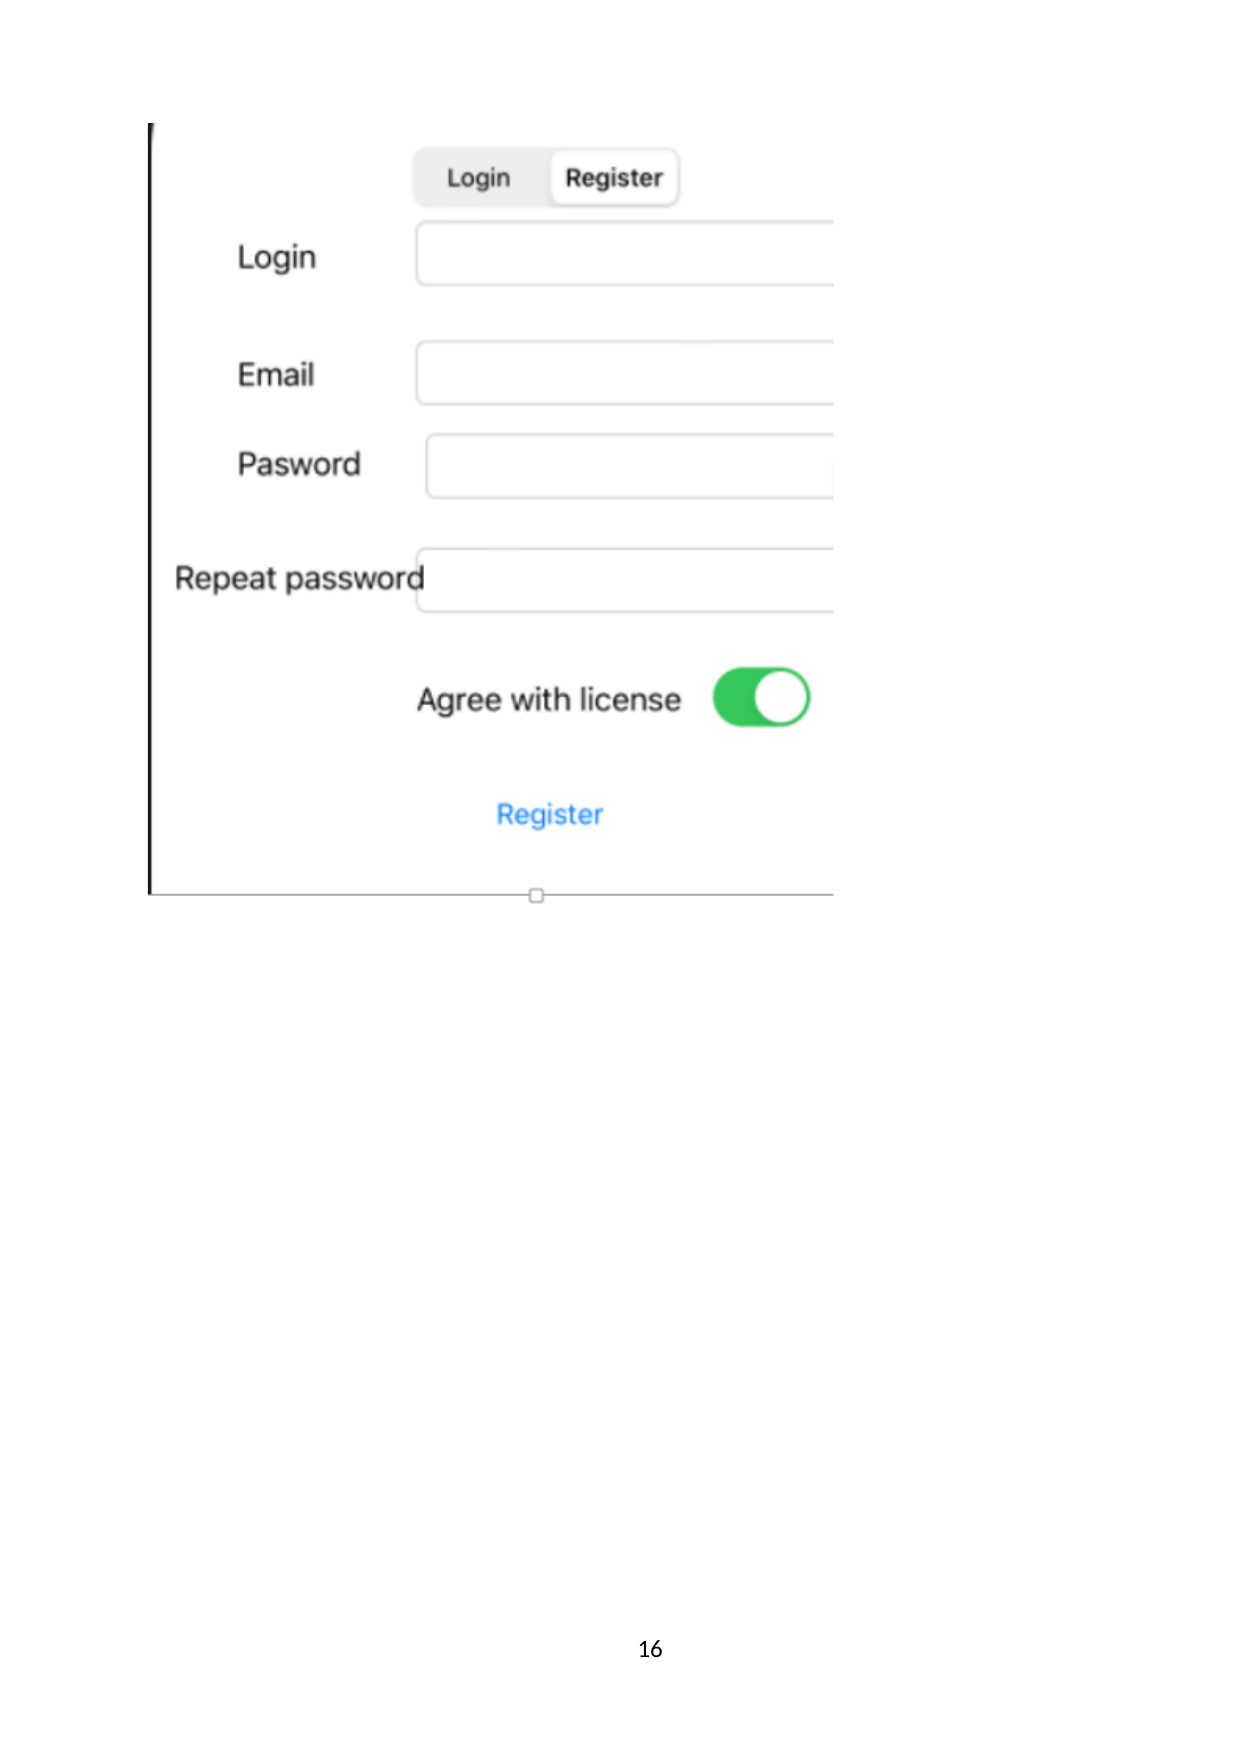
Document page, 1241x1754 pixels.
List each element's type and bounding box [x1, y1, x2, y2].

picture [147, 123, 834, 910]
